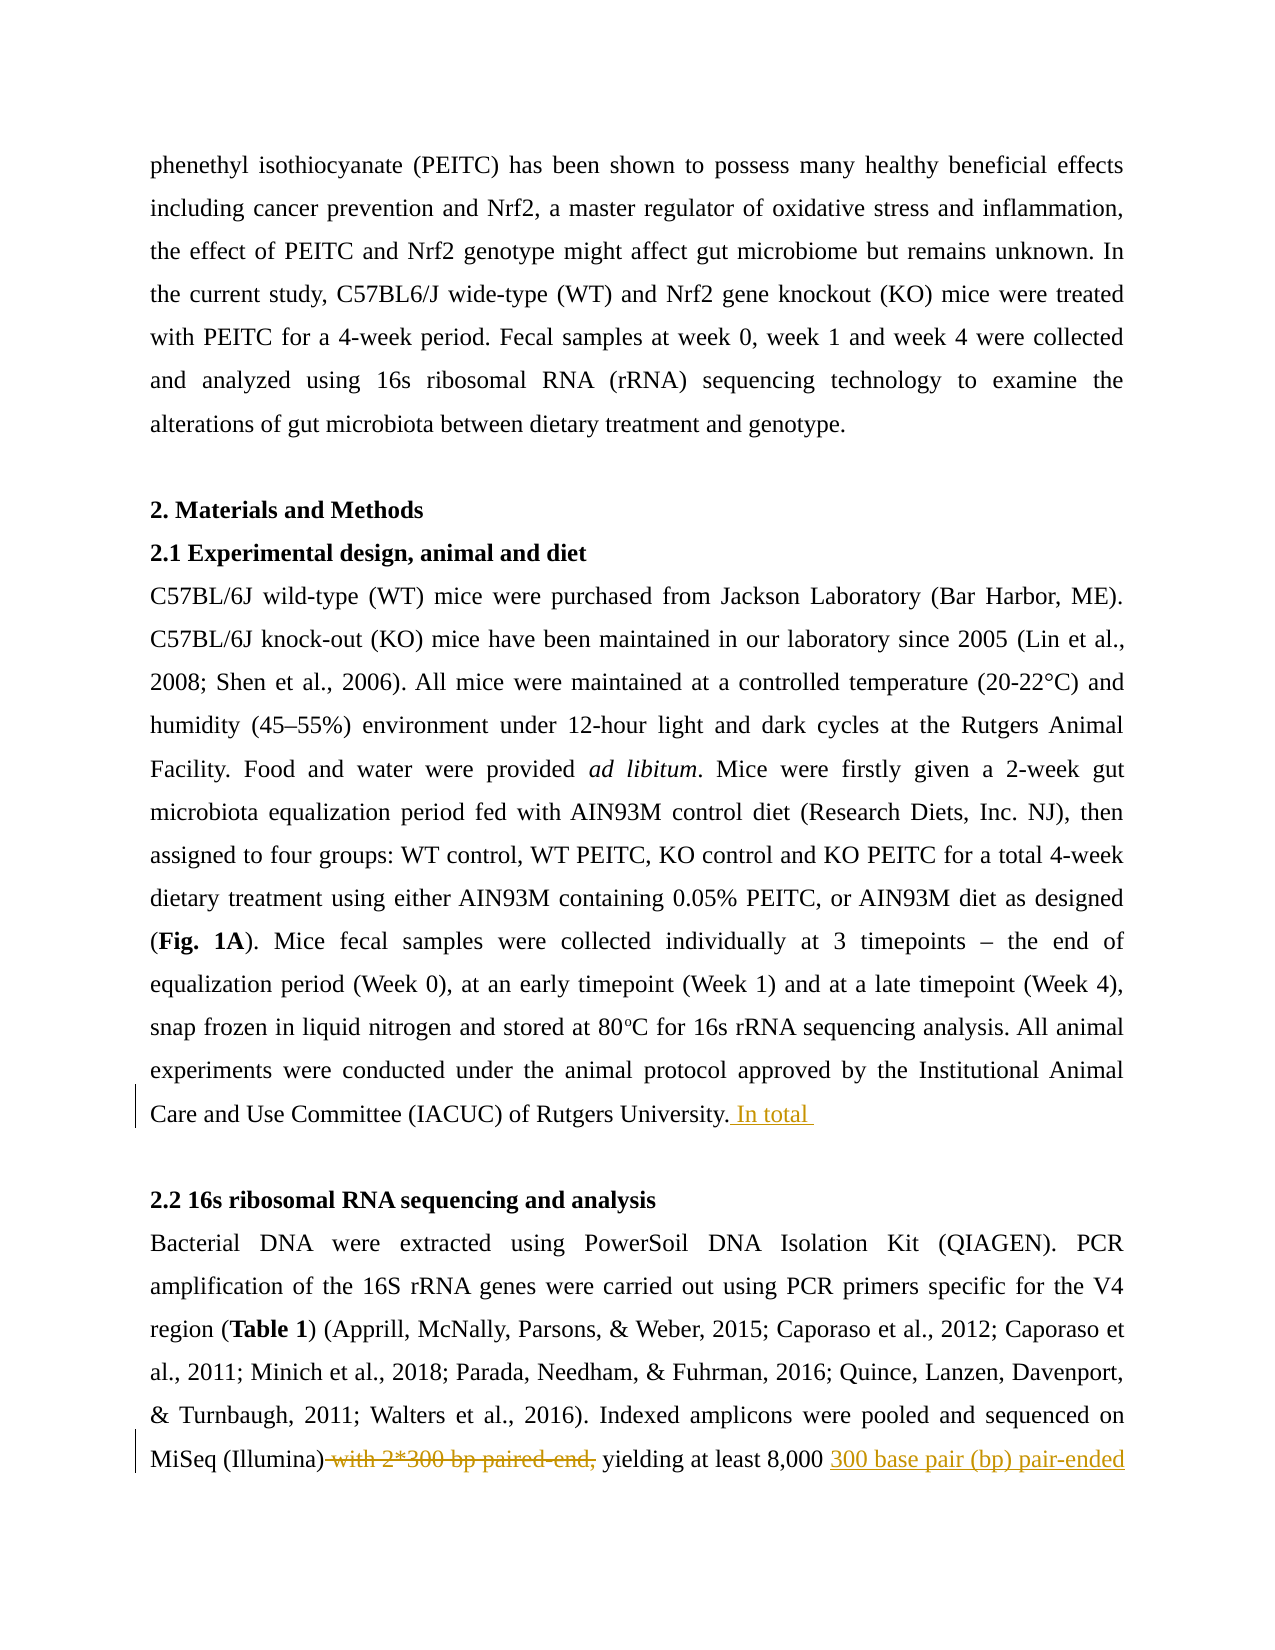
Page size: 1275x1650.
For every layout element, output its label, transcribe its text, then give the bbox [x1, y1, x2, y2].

text 2.2 16s ribosomal RNA sequencing and analysis [150, 1185, 1125, 1214]
text 2. Materials and Methods [150, 495, 1125, 524]
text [150, 150, 1125, 437]
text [150, 1228, 1125, 1472]
text 2.1 Experimental design, animal and diet [150, 538, 1125, 567]
text C57BL/6J wild-type (WT) mice were purchased from Jackson Laboratory (Bar Harbor, ME). C57BL/6J knock-out (KO) mice have been maintained in our laboratory since 2005 (Lin et al., 2008; Shen et al., 2006). All mice were maintained at a controlled temperature (20-22°C) and humidity (45–55%) environment under 12-hour light and dark cycles at the Rutgers Animal Facility. Food and water were provided ad libitum. Mice were firstly given a 2-week gut microbiota equalization period fed with AIN93M control diet (Research Diets, Inc. NJ), then assigned to four groups: WT control, WT PEITC, KO control and KO PEITC for a total 4-week dietary treatment using either AIN93M containing 0.05% PEITC, or AIN93M diet as designed (Fig. 1A). Mice fecal samples were collected individually at 3 timepoints – the end of equalization period (Week 0), at an early timepoint (Week 1) and at a late timepoint (Week 4), snap frozen in liquid nitrogen and stored at 80oC for 16s rRNA sequencing analysis. All animal experiments were conducted under the animal protocol approved by the Institutional Animal Care and Use Committee (IACUC) of Rutgers University. [150, 581, 1125, 1127]
